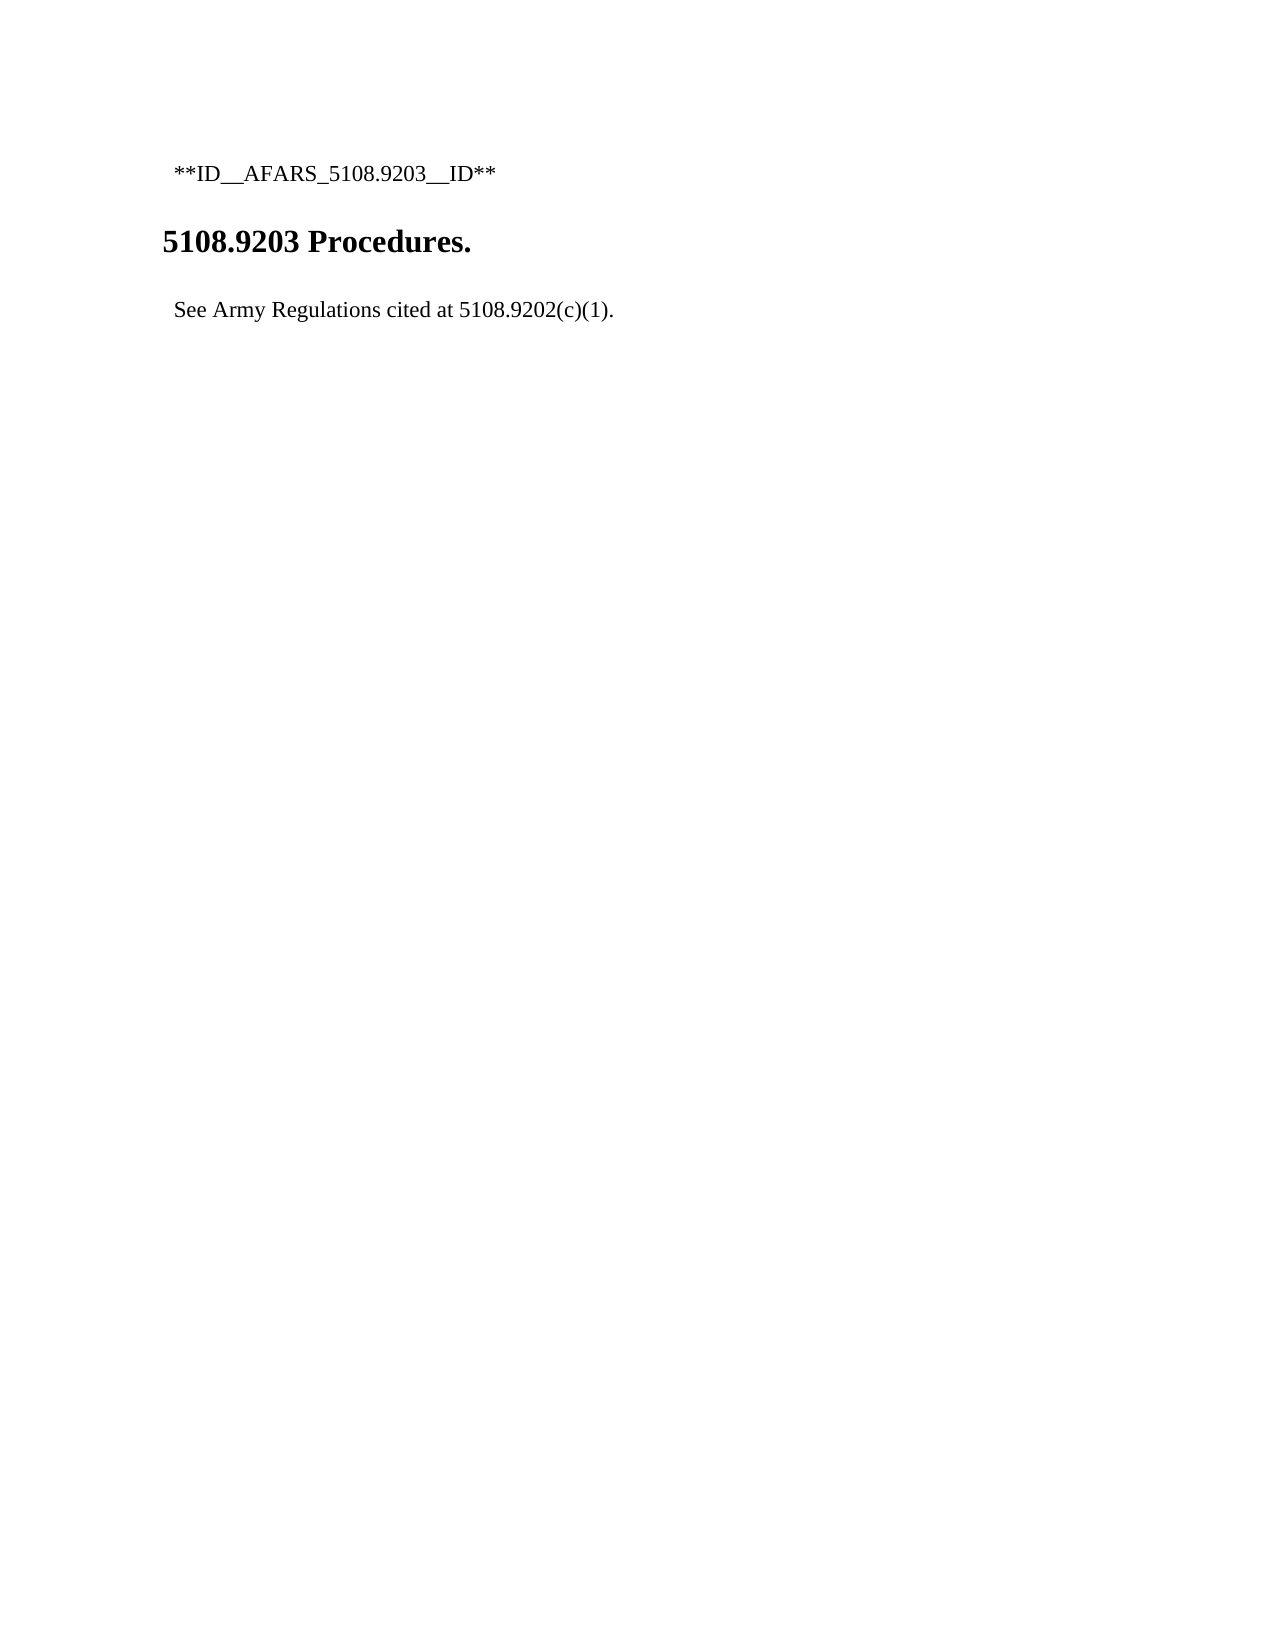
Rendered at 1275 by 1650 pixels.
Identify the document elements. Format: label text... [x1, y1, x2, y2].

subtitle 5108.9203 Procedures. [162, 222, 1125, 259]
text **ID__AFARS_5108.9203__ID** [163, 150, 1135, 197]
text See Army Regulations cited at 5108.9202(c)(1). [163, 285, 1135, 332]
